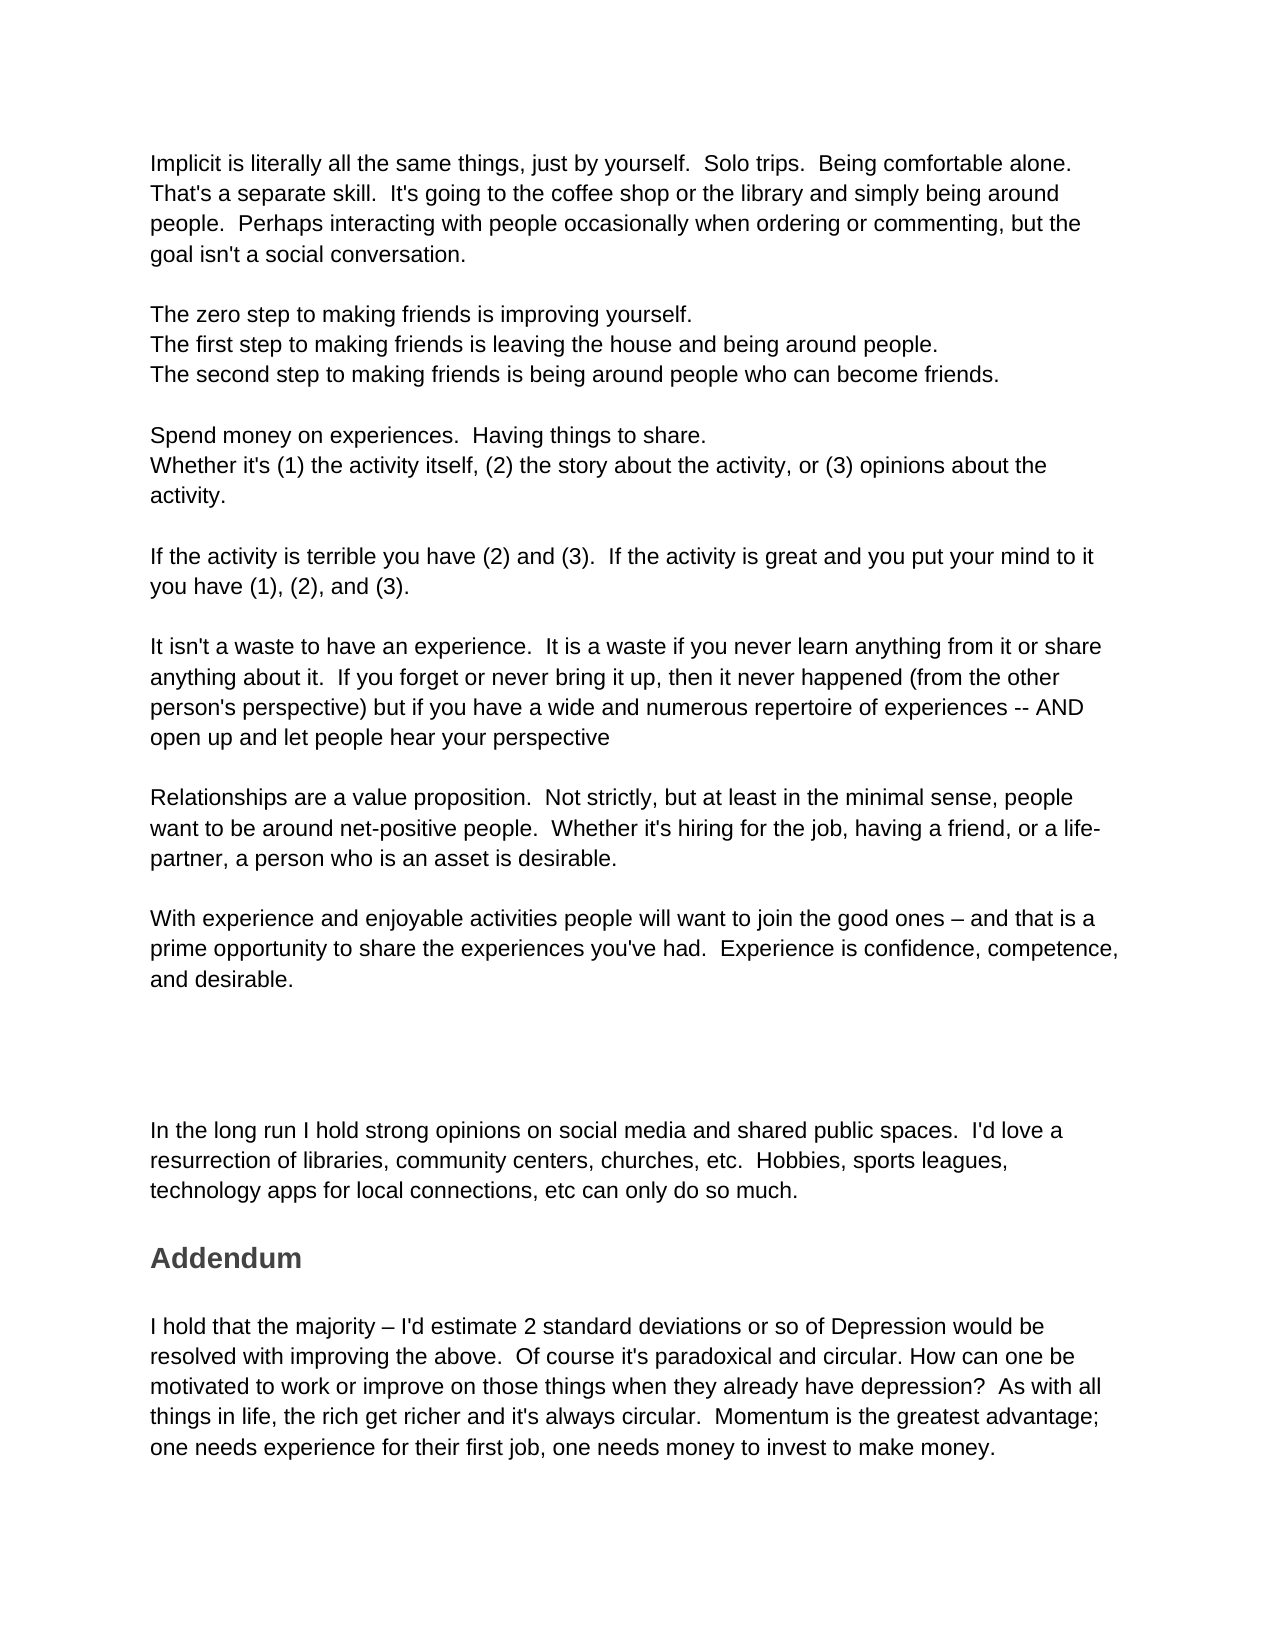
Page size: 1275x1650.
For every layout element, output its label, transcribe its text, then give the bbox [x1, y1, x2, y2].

text It isn't a waste to have an experience. It is a waste if you never learn anything from it or share anything about it. If you forget or never bring it up, then it never happened (from the other person's perspective) but if you have a wide and numerous repertoire of experiences -- AND open up and let people hear your perspective [150, 633, 1125, 750]
text With experience and enjoyable activities people will want to join the good ones – and that is a prime opportunity to share the experiences you've had. Experience is confidence, competence, and desirable. [150, 905, 1125, 992]
text Implicit is literally all the same things, just by yourself. Solo trips. Being comfortable alone. That's a separate skill. It's going to the coffee shop or the library and simply being around people. Perhaps interacting with people occasionally when ordering or commenting, but the goal isn't a social conversation. [150, 150, 1125, 267]
text If the activity is terrible you have (2) and (3). If the activity is great and you put your mind to it you have (1), (2), and (3). [150, 543, 1125, 599]
subtitle Addendum [150, 1241, 1125, 1274]
text The second step to making friends is being around people who can become friends. [150, 361, 1125, 388]
text Whether it's (1) the activity itself, (2) the story about the activity, or (3) opinions about the activity. [150, 452, 1125, 509]
text The zero step to making friends is improving yourself. [150, 301, 1125, 327]
text In the long run I hold strong opinions on social media and shared public spaces. I'd love a resurrection of libraries, community centers, churches, etc. Hobbies, sports leagues, technology apps for local connections, etc can only do so much. [150, 1117, 1125, 1203]
text The first step to making friends is leaving the house and being around people. [150, 331, 1125, 358]
text I hold that the majority – I'd estimate 2 standard deviations or so of Depression would be resolved with improving the above. Of course it's paradoxical and circular. How can one be motivated to work or improve on those things when they already have depression? As with all things in life, the rich get richer and it's always circular. Momentum is the greatest advantage; one needs experience for their first job, one needs money to invest to make money. [150, 1313, 1125, 1460]
text Relationships are a value proposition. Not strictly, but at least in the minimal sense, people want to be around net-positive people. Whether it's hiring for the job, having a friend, or a life-partner, a person who is an asset is desirable. [150, 784, 1125, 871]
text Spend money on experiences. Having things to share. [150, 422, 1125, 448]
